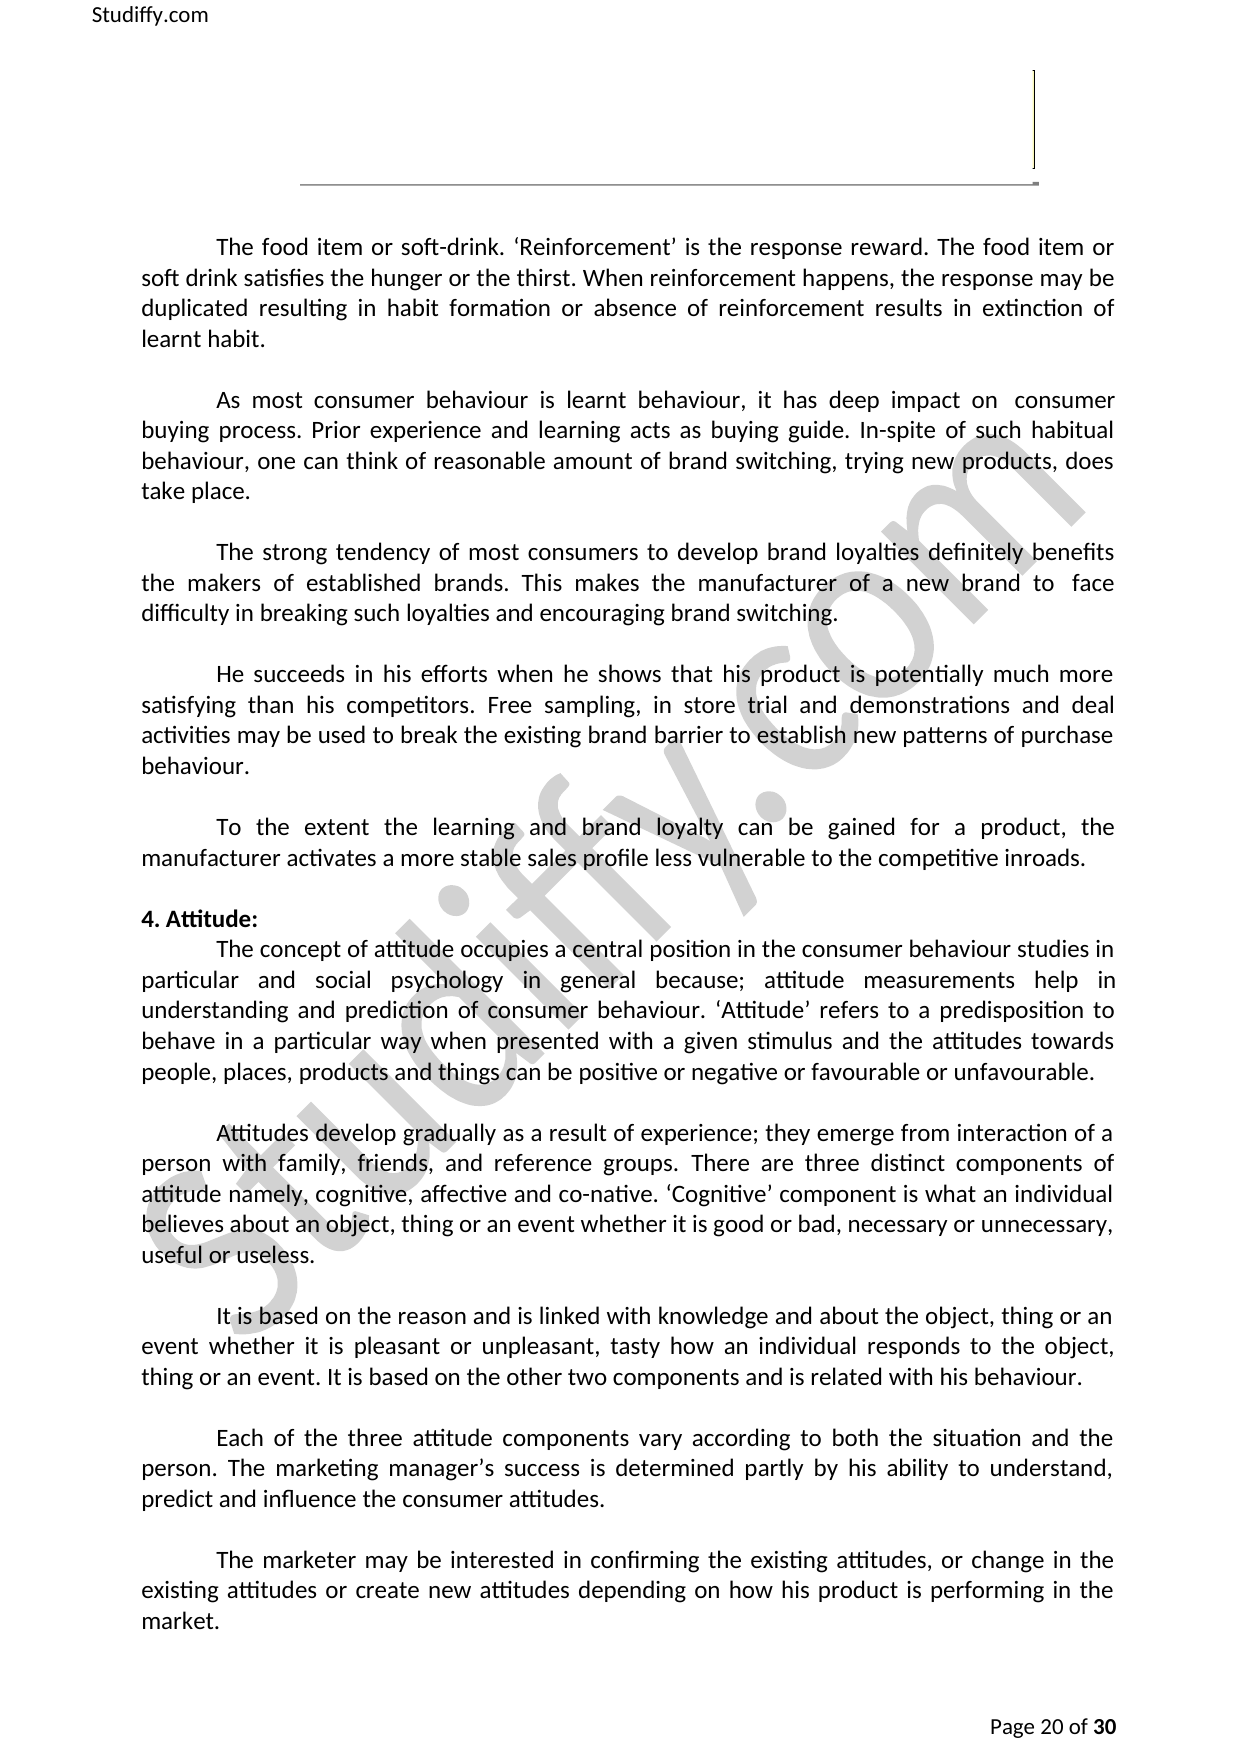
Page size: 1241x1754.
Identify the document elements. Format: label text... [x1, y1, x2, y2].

text It is based on the reason and is linked with knowledge and about the object, thing or an event whether it is pleasant or unpleasant, tasty how an individual responds to the object, thing or an event. It is based on the other two components and is related with his behaviour. [141, 1300, 1115, 1391]
text The strong tendency of most consumers to develop brand loyalties definitely benefits the makers of established brands. This makes the manufacturer of a new brand to face difficulty in breaking such loyalties and encouraging brand switching. [141, 536, 1115, 628]
text The marketer may be interested in confirming the existing attitudes, or change in the existing attitudes or create new attitudes depending on how his product is performing in the market. [141, 1544, 1116, 1636]
text The food item or soft-drink. ‘Reinforcement’ is the response reward. The food item or soft drink satisfies the hunger or the thirst. When reinforcement happens, the response may be duplicated resulting in habit formation or absence of reinforcement results in extinction of learnt habit. [141, 231, 1116, 353]
subtitle Attitude: [141, 903, 1140, 934]
text As most consumer behaviour is learnt behaviour, it has deep impact on consumer buying process. Prior experience and learning acts as buying guide. In-spite of such habitual behaviour, one can think of reasonable amount of brand switching, trying new products, does take place. [141, 384, 1116, 506]
text Attitudes develop gradually as a result of experience; they emerge from interaction of a person with family, friends, and reference groups. There are three distinct components of attitude namely, cognitive, affective and co-native. ‘Cognitive’ component is what an individual believes about an object, thing or an event whether it is good or bad, necessary or unnecessary, useful or useless. [141, 1117, 1115, 1269]
text Each of the three attitude components vary according to both the situation and the person. The marketing manager’s success is determined partly by his ability to understand, predict and influence the consumer attitudes. [141, 1422, 1115, 1513]
text The concept of attitude occupies a central position in the consumer behaviour studies in particular and social psychology in general because; attitude measurements help in understanding and prediction of consumer behaviour. ‘Attitude’ refers to a predisposition to behave in a particular way when presented with a given stimulus and the attitudes towards people, places, products and things can be positive or negative or favourable or unfavourable. [141, 934, 1116, 1086]
text He succeeds in his efforts when he shows that his product is potentially much more satisfying than his competitors. Free sampling, in store trial and demonstrations and deal activities may be used to break the existing brand barrier to establish new patterns of purchase behaviour. [141, 658, 1115, 781]
text To the extent the learning and brand loyalty can be gained for a product, the manufacturer activates a more stable sales profile less vulnerable to the competitive inroads. [141, 812, 1115, 873]
